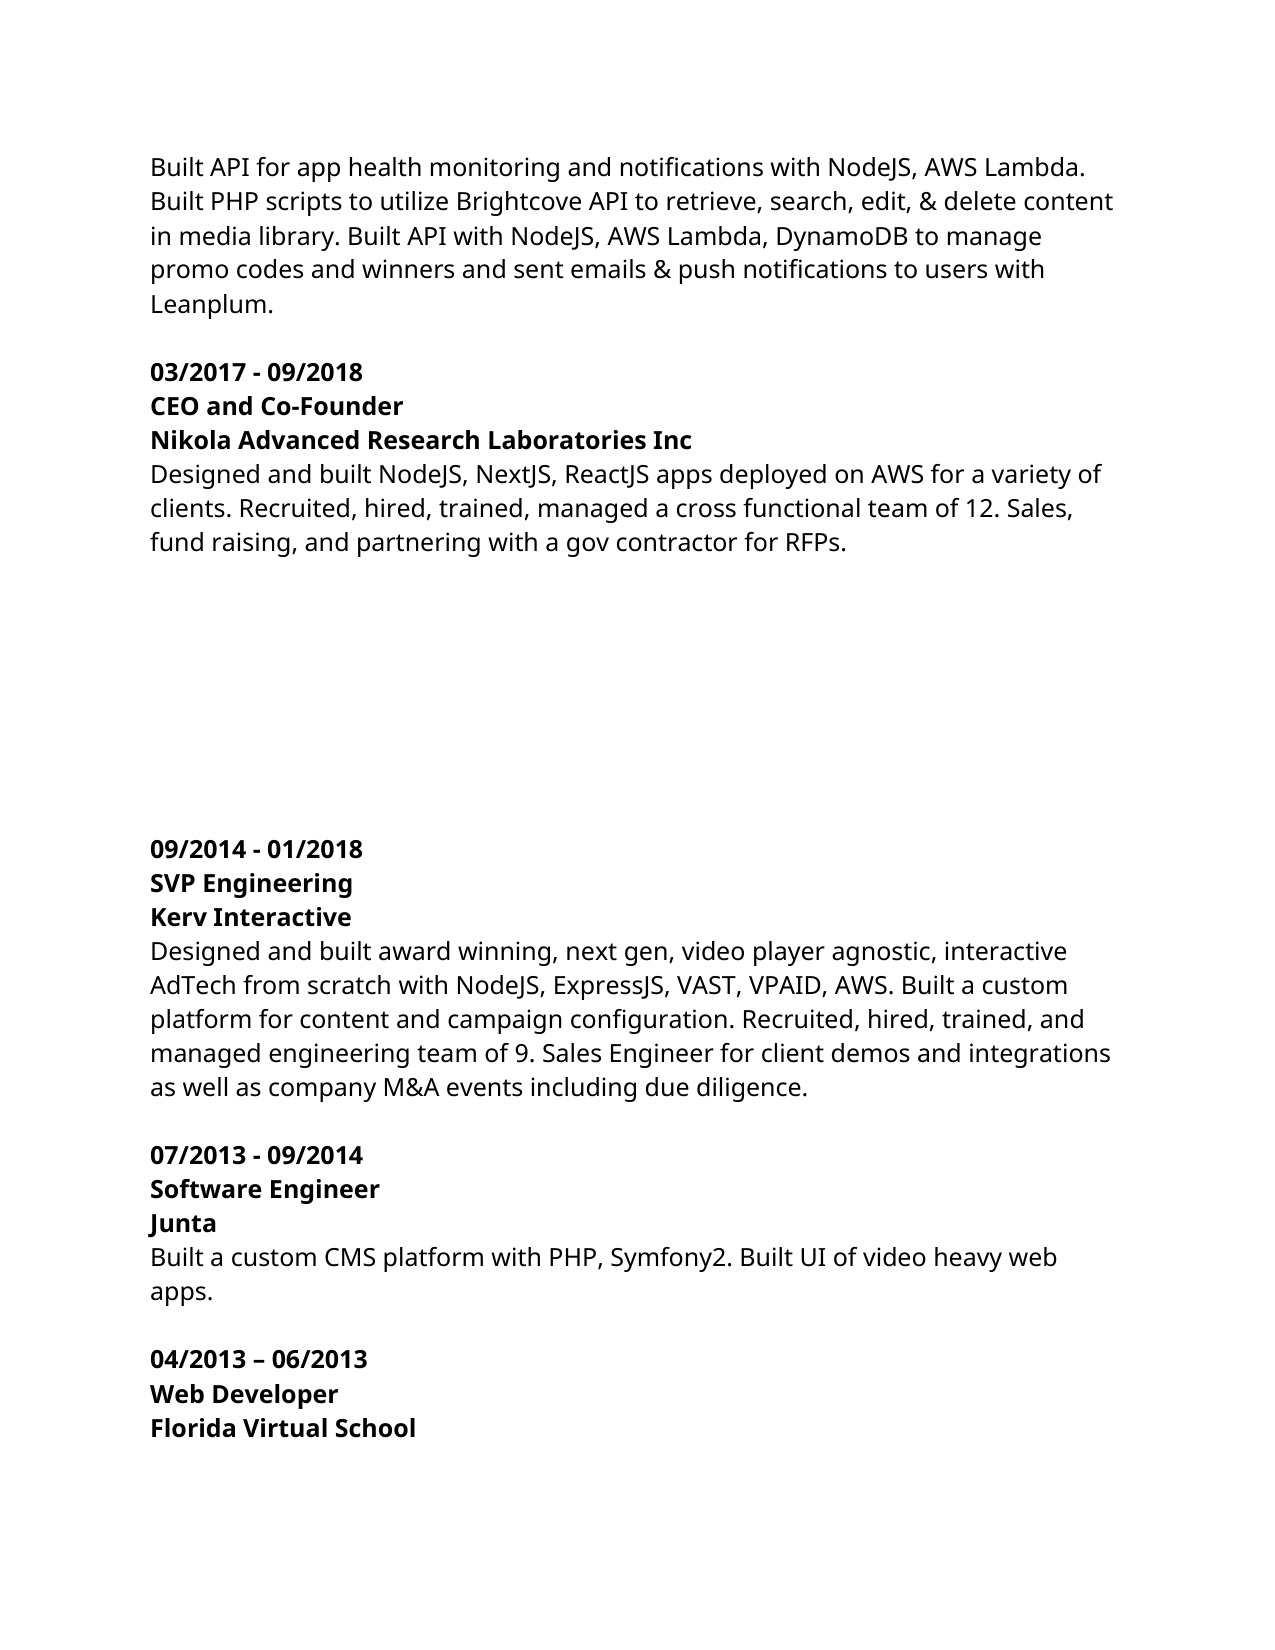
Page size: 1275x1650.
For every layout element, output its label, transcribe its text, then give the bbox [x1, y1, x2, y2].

text Web Developer [150, 1376, 1125, 1410]
text CEO and Co-Founder [150, 388, 1125, 422]
text 03/2017 - 09/2018 [150, 354, 1125, 388]
text 07/2013 - 09/2014 [150, 1138, 1125, 1172]
text Junta [150, 1206, 1125, 1240]
text Designed and built award winning, next gen, video player agnostic, interactive AdTech from scratch with NodeJS, ExpressJS, VAST, VPAID, AWS. Built a custom platform for content and campaign configuration. Recruited, hired, trained, and managed engineering team of 9. Sales Engineer for client demos and integrations as well as company M&A events including due diligence. [150, 933, 1125, 1104]
text 09/2014 - 01/2018 [150, 831, 1125, 865]
text Built a custom CMS platform with PHP, Symfony2. Built UI of video heavy web apps. [150, 1240, 1125, 1308]
text Nikola Advanced Research Laboratories Inc [150, 422, 1125, 457]
text 04/2013 – 06/2013 [150, 1342, 1125, 1376]
text Software Engineer [150, 1172, 1125, 1206]
text SVP Engineering [150, 865, 1125, 899]
text Florida Virtual School [150, 1410, 1125, 1444]
text Kerv Interactive [150, 899, 1125, 933]
